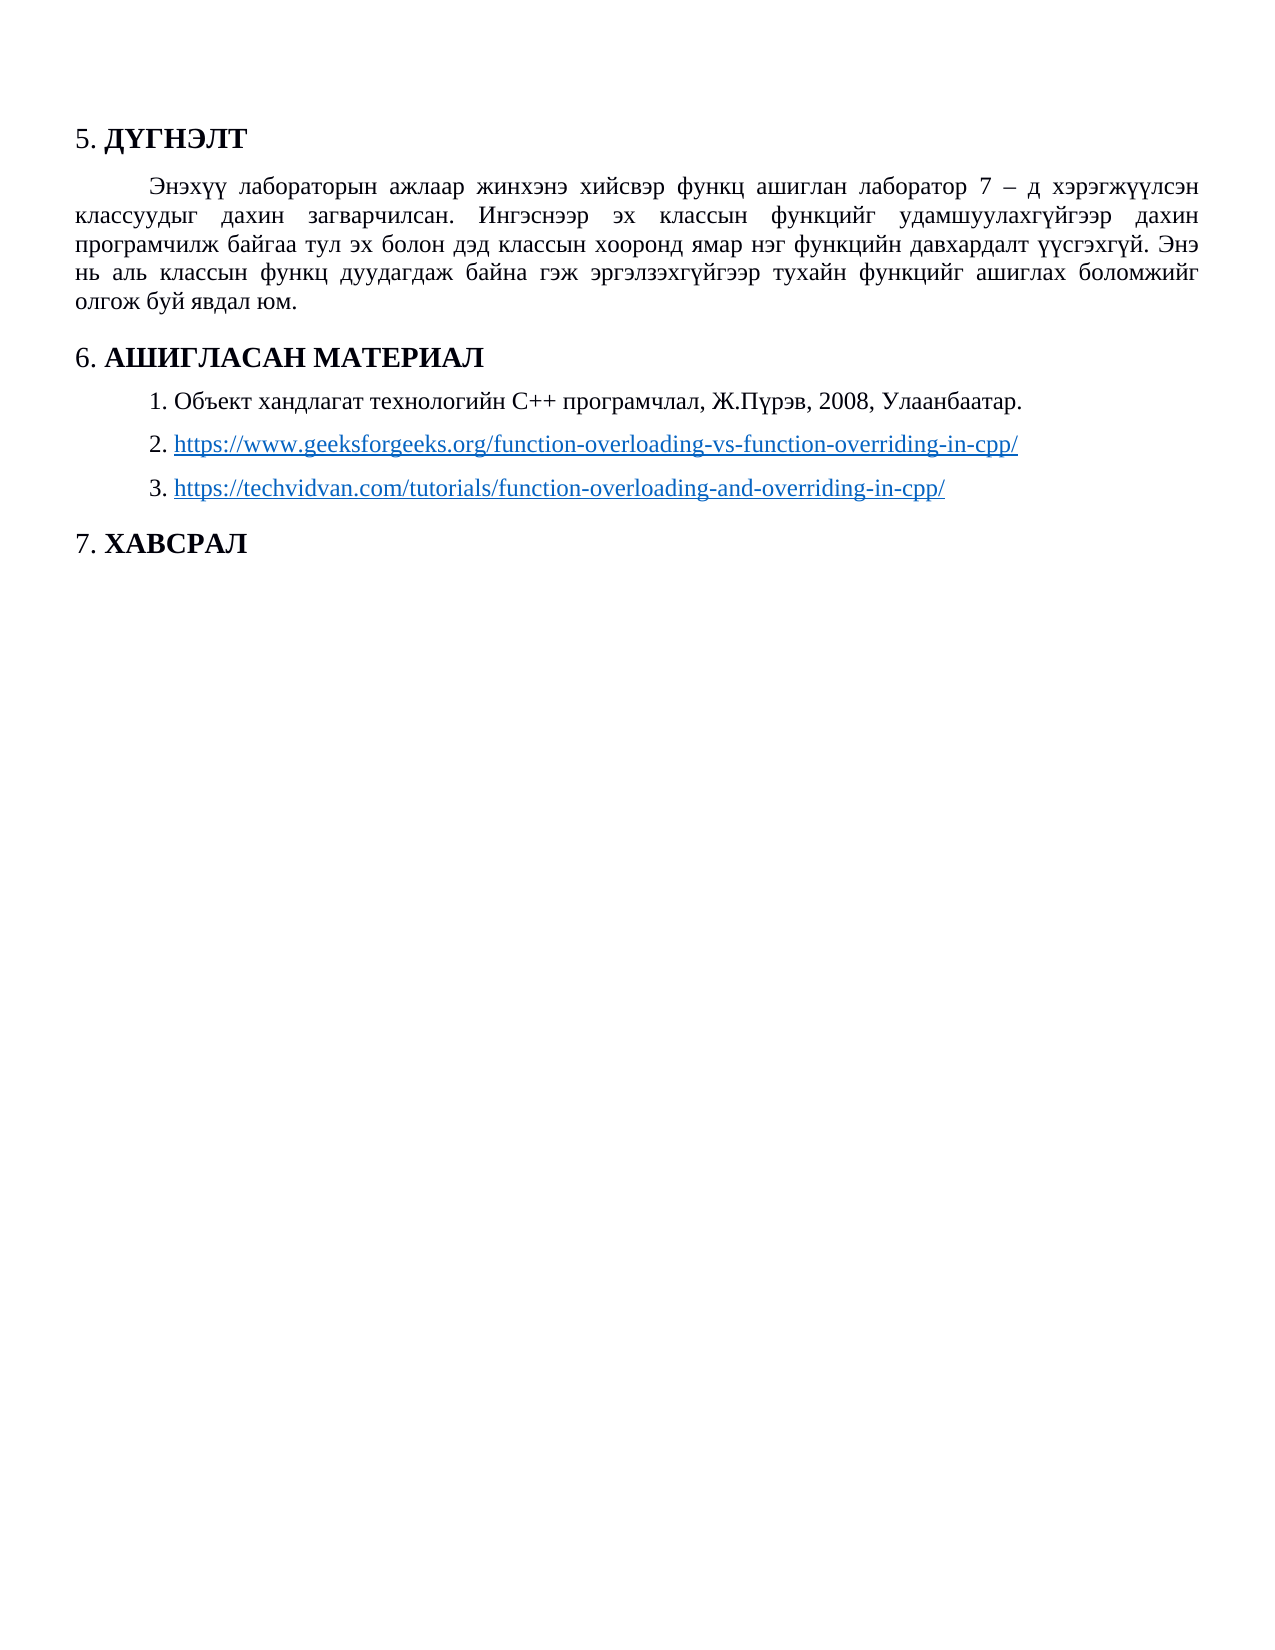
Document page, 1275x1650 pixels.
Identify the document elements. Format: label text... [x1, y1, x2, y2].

text 6. АШИГЛАСАН МАТЕРИАЛ [75, 340, 1200, 373]
text 2. https://www.geeksforgeeks.org/function-overloading-vs-function-overriding-in-cpp/ [75, 429, 1200, 458]
text 7. ХАВСРАЛ [75, 526, 1200, 560]
text Энэхүү лабораторын ажлаар жинхэнэ хийсвэр функц ашиглан лаборатор 7 – д хэрэгжүүлсэн классуудыг дахин загварчилсан. Ингэснээр эх классын функцийг удамшуулахгүйгээр дахин програмчилж байгаа тул эх болон дэд классын хооронд ямар нэг функцийн давхардалт үүсгэхгүй. Энэ нь аль классын функц дуудагдаж байна гэж эргэлзэхгүйгээр тухайн функцийг ашиглах боломжийг олгож буй явдал юм. [75, 171, 1200, 315]
text 1. Объект хандлагат технологийн С++ програмчлал, Ж.Пүрэв, 2008, Улаанбаатар. [75, 386, 1200, 415]
text 3. https://techvidvan.com/tutorials/function-overloading-and-overriding-in-cpp/ [75, 473, 1200, 501]
text 5. ДҮГНЭЛТ [75, 121, 1200, 154]
